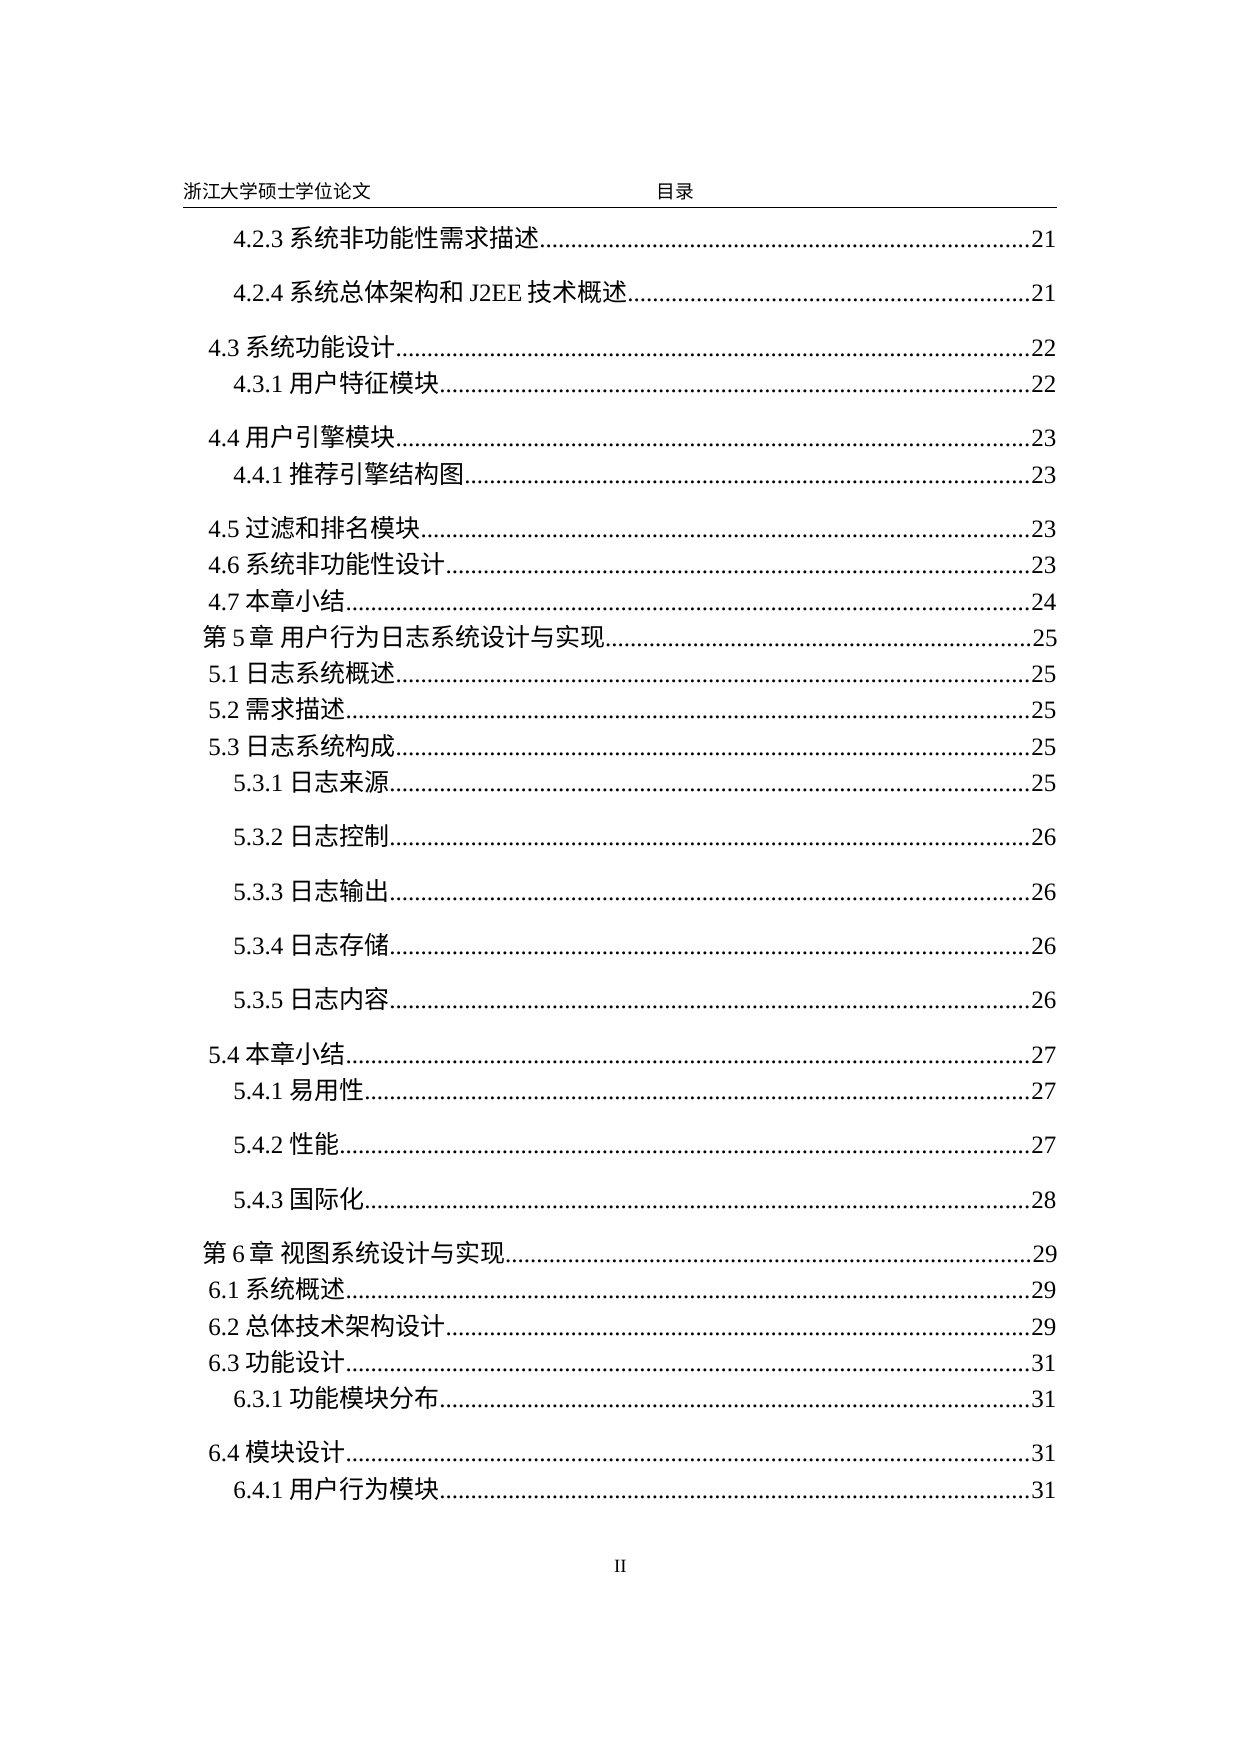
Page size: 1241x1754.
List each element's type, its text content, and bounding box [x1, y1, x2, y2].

text 5.4.3 国际化 28 [233, 1179, 1057, 1215]
text 4.7 本章小结 24 [208, 581, 1057, 617]
text 5.2 需求描述 25 [208, 690, 1057, 726]
text 5.3 日志系统构成 25 [208, 726, 1057, 762]
text 第6章 视图系统设计与实现 29 [183, 1233, 1057, 1270]
text 5.1 日志系统概述 25 [208, 653, 1057, 690]
text 5.3.2 日志控制 26 [233, 817, 1057, 853]
text 5.3.1 日志来源 25 [233, 762, 1057, 798]
text 4.3.1 用户特征模块 22 [233, 363, 1057, 400]
text 5.3.5 日志内容 26 [233, 980, 1057, 1016]
text 6.4.1 用户行为模块 31 [233, 1469, 1057, 1505]
text 4.5 过滤和排名模块 23 [208, 508, 1057, 545]
text 5.3.3 日志输出 26 [233, 871, 1057, 907]
text 5.4.2 性能 27 [233, 1125, 1057, 1161]
text 4.3 系统功能设计 22 [208, 327, 1057, 363]
text 6.2 总体技术架构设计 29 [208, 1306, 1057, 1342]
text 6.3.1 功能模块分布 31 [233, 1378, 1057, 1415]
text 5.4 本章小结 27 [208, 1034, 1057, 1070]
text 5.3.4 日志存储 26 [233, 925, 1057, 962]
text 4.2.3 系统非功能性需求描述 21 [233, 218, 1057, 255]
text 4.4 用户引擎模块 23 [208, 418, 1057, 454]
text 6.4 模块设计 31 [208, 1433, 1057, 1469]
text 4.4.1 推荐引擎结构图 23 [233, 454, 1057, 490]
text 第5章 用户行为日志系统设计与实现 25 [183, 617, 1057, 653]
text 6.1 系统概述 29 [208, 1270, 1057, 1306]
text 4.2.4 系统总体架构和J2EE技术概述 21 [233, 273, 1057, 309]
text 5.4.1 易用性 27 [233, 1070, 1057, 1107]
text 6.3 功能设计 31 [208, 1342, 1057, 1378]
text 4.6 系统非功能性设计 23 [208, 545, 1057, 581]
